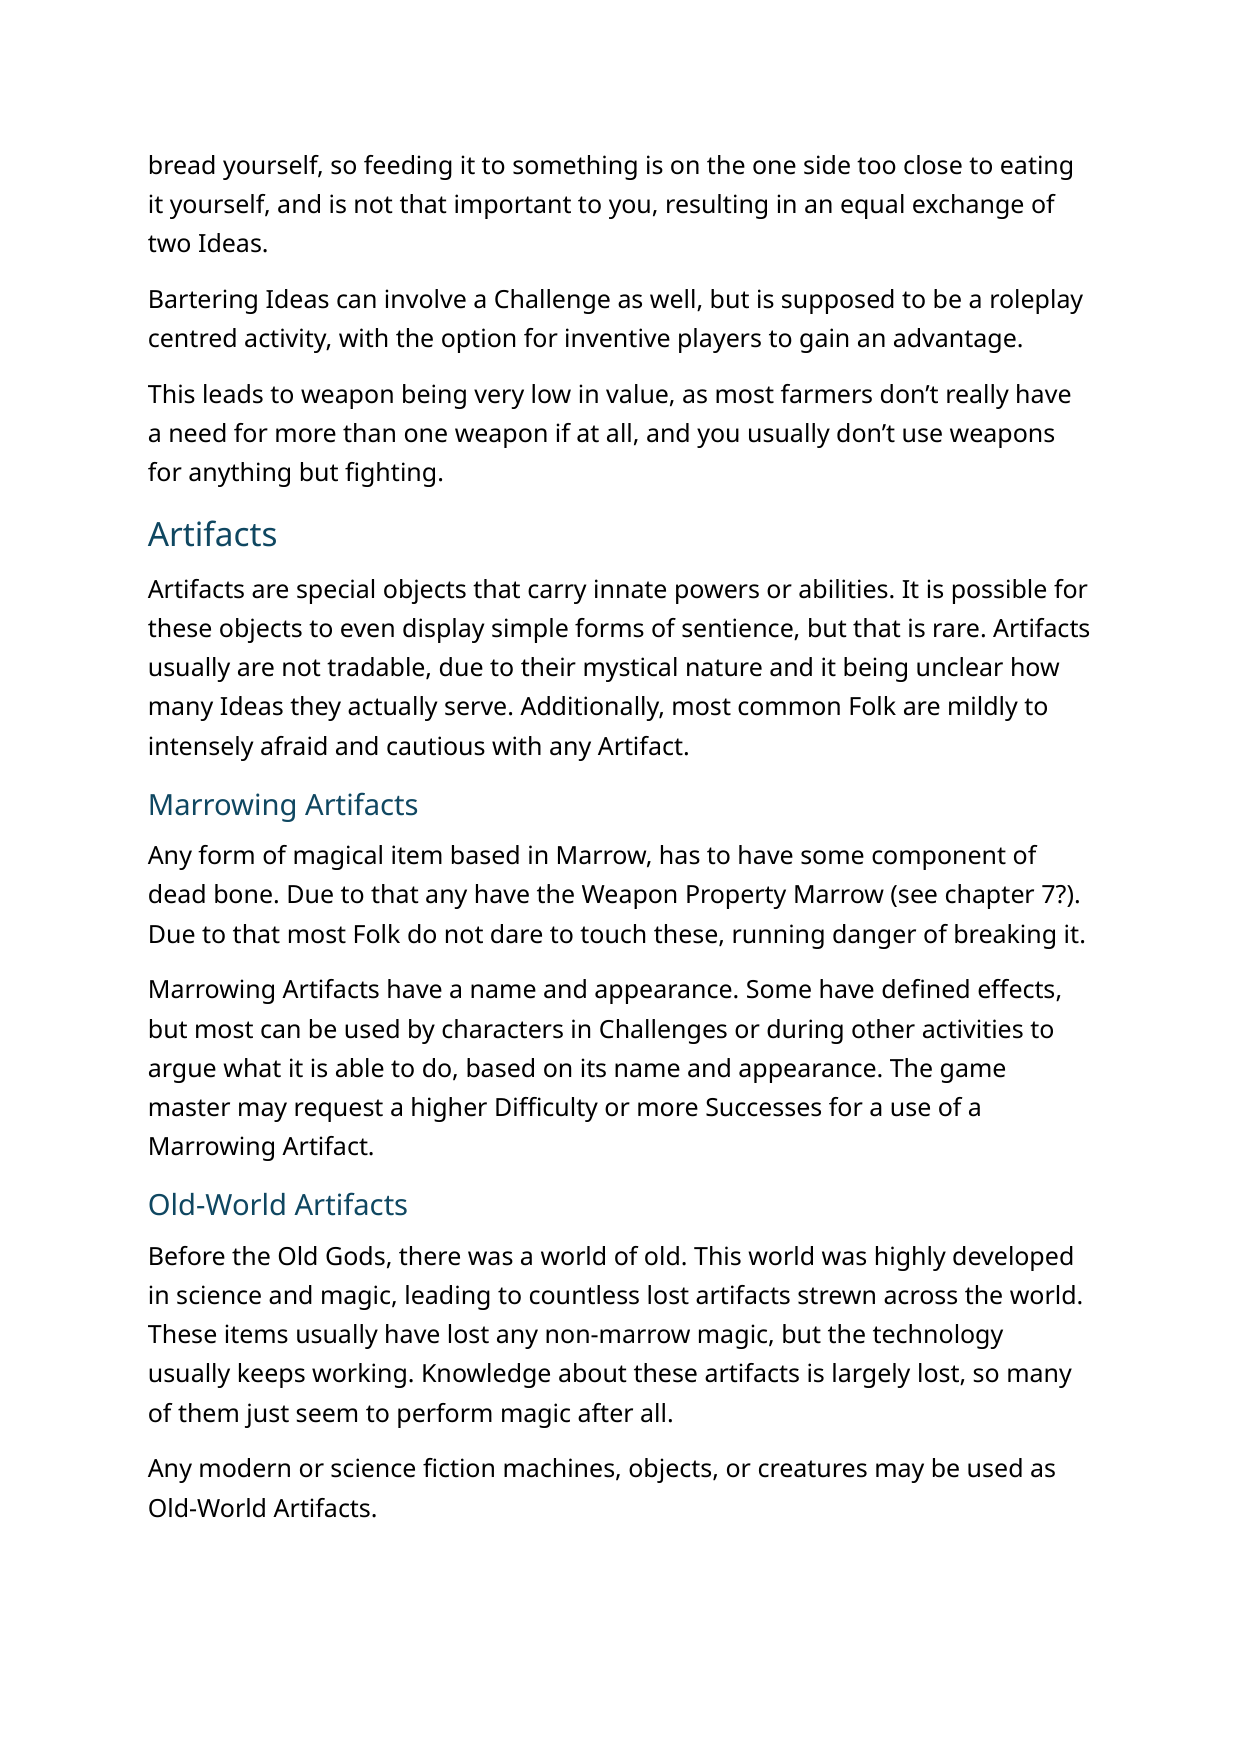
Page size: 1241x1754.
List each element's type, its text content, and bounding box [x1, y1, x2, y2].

text Any form of magical item based in Marrow, has to have some component of dead bone. Due to that any have the Weapon Property Marrow (see chapter 7?). Due to that most Folk do not dare to touch these, running danger of breaking it. [148, 838, 1093, 950]
text Marrowing Artifacts have a name and appearance. Some have defined effects, but most can be used by characters in Challenges or during other activities to argue what it is able to do, based on its name and appearance. The game master may request a higher Difficulty or more Successes for a use of a Marrowing Artifact. [148, 972, 1093, 1163]
subtitle Marrowing Artifacts [148, 784, 1093, 824]
text Any modern or science fiction machines, objects, or creatures may be used as Old-World Artifacts. [148, 1451, 1093, 1524]
subtitle Old-World Artifacts [148, 1184, 1093, 1224]
text This leads to weapon being very low in value, as most farmers don’t really have a need for more than one weapon if at all, and you usually don’t use weapons for anything but fighting. [148, 377, 1093, 489]
text Before the Old Gods, there was a world of old. This world was highly developed in science and magic, leading to countless lost artifacts strewn across the world. These items usually have lost any non-marrow magic, but the technology usually keeps working. Knowledge about these artifacts is largely lost, so many of them just seem to perform magic after all. [148, 1238, 1093, 1429]
text Artifacts are special objects that carry innate powers or abilities. It is possible for these objects to even display simple forms of sentience, but that is rare. Artifacts usually are not tradable, due to their mystical nature and it being unclear how many Ideas they actually serve. Additionally, most common Folk are mildly to intensely afraid and cautious with any Artifact. [148, 571, 1093, 762]
text Bartering Ideas can involve a Challenge as well, but is supposed to be a roleplay centred activity, with the option for inventive players to gain an advantage. [148, 282, 1093, 355]
subtitle Artifacts [148, 511, 1093, 556]
